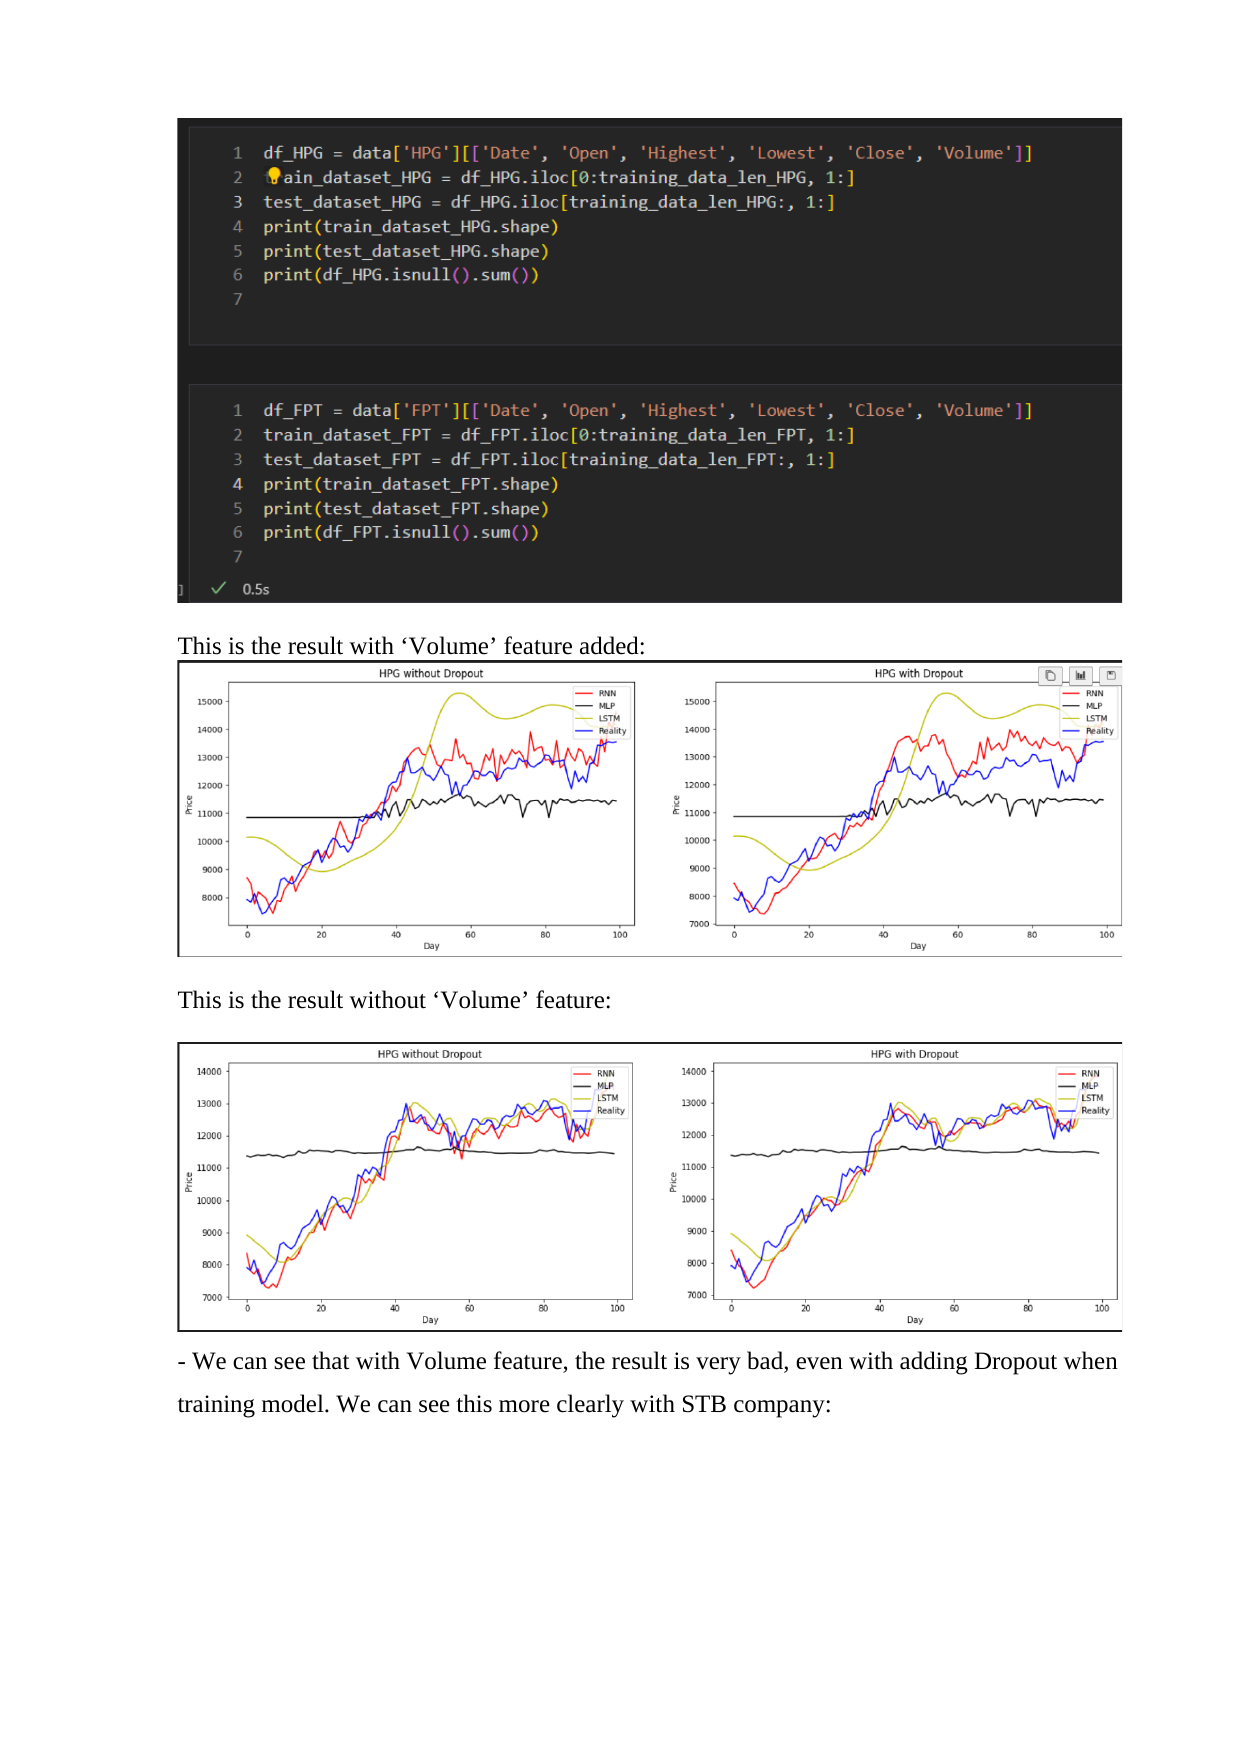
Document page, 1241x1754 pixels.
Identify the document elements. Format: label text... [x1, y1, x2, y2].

picture [177, 660, 1123, 957]
picture [177, 1042, 1123, 1332]
text This is the result with ‘Volume’ feature added: [177, 631, 1122, 660]
text This is the result without ‘Volume’ feature: [177, 985, 1122, 1014]
text - We can see that with Volume feature, the result is very bad, even with adding Dropout when training model. We can see this more clearly with STB company: [177, 1346, 1122, 1418]
picture [177, 118, 1123, 603]
